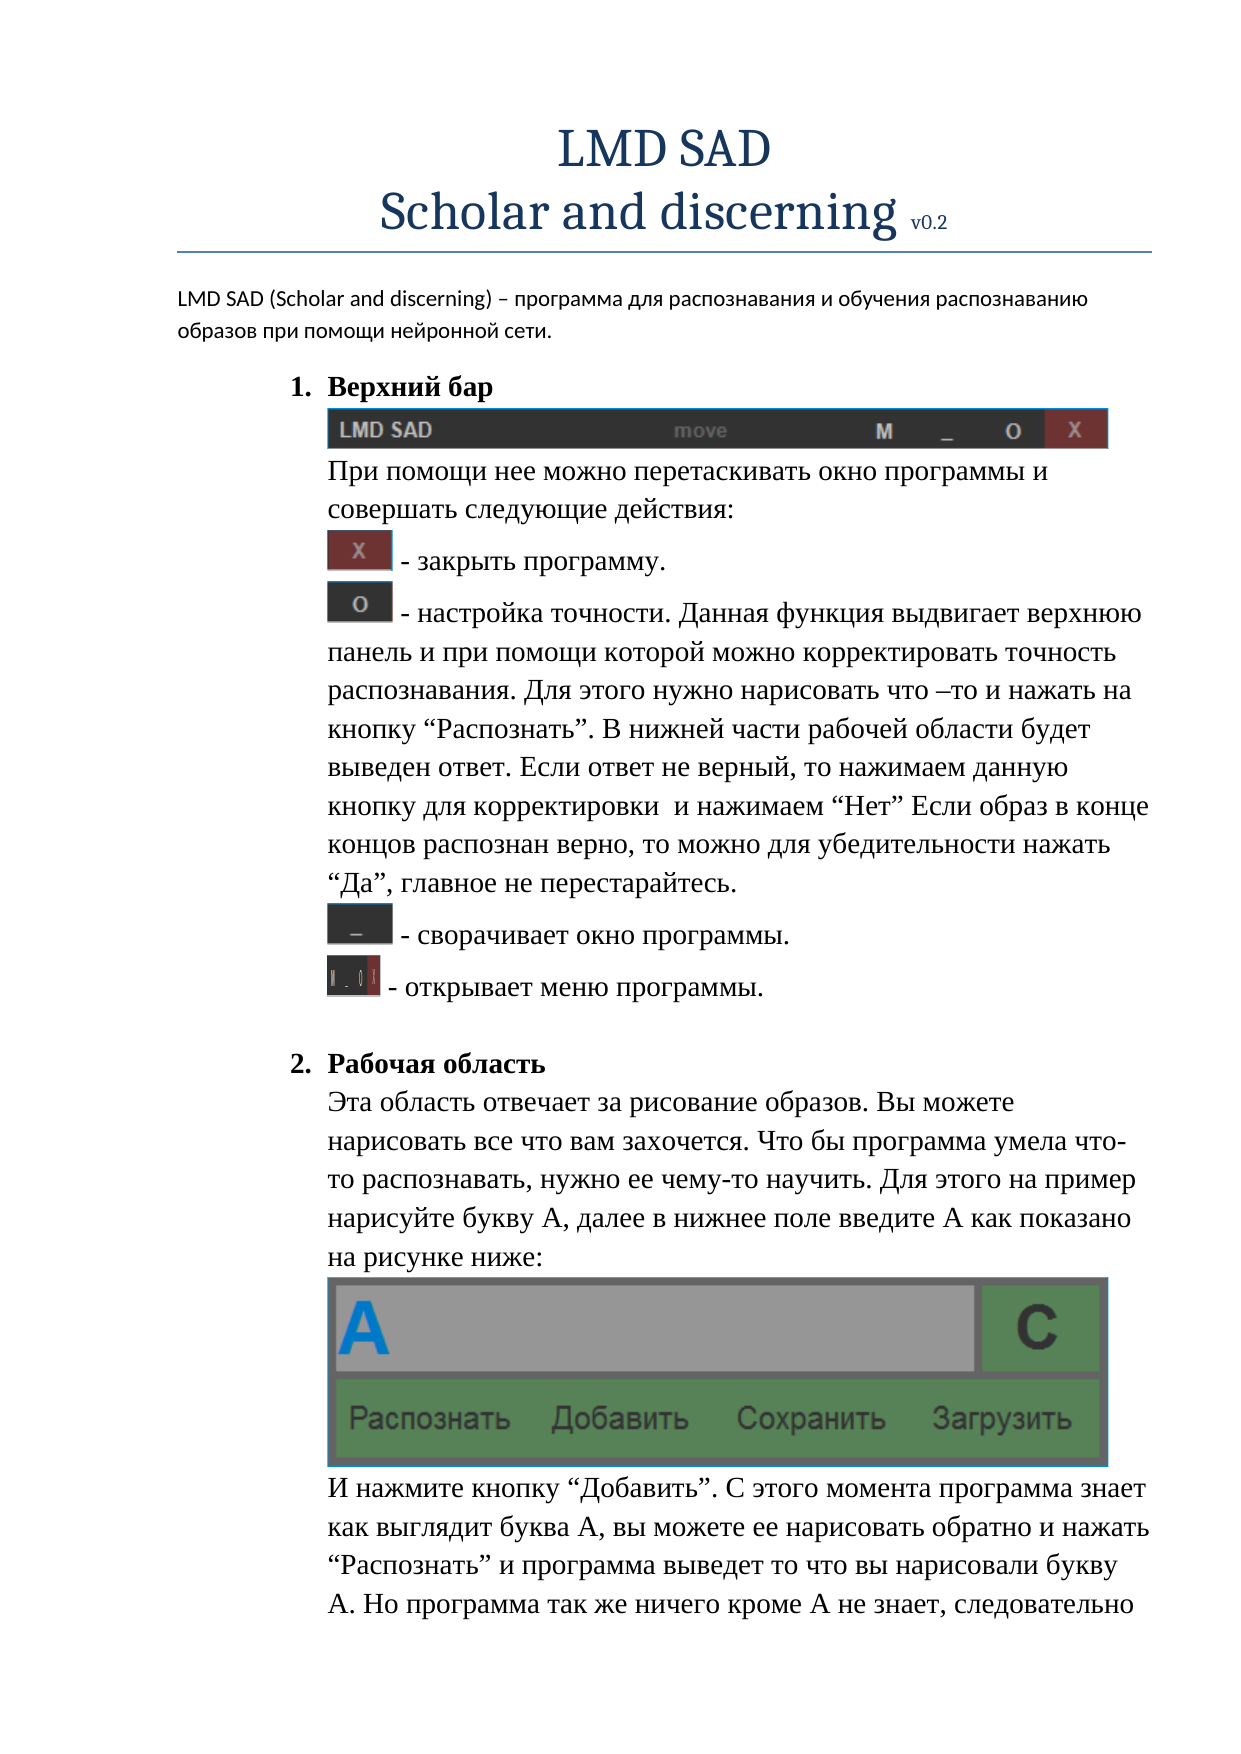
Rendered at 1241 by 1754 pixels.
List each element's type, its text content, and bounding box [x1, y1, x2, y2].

picture [327, 903, 393, 945]
list - настройка точности. Данная функция выдвигает верхнюю панель и при помощи которой можно корректировать точность распознавания. Для этого нужно нарисовать что –то и нажать на кнопку “Распознать”. В нижней части рабочей области будет выведен ответ. Если ответ не верный, то нажимаем данную кнопку для корректировки и нажимаем “Нет” Если образ в конце концов распознан верно, то можно для убедительности нажать “Да”, главное не перестарайтесь. [327, 582, 1152, 898]
picture [327, 408, 1109, 449]
text LMD SAD (Scholar and discerning) – программа для распознавания и обучения распознаванию образов при помощи нейронной сети. [177, 284, 1152, 344]
title LMD SAD [177, 118, 1152, 180]
list Рабочая область [290, 1046, 1152, 1079]
picture [327, 530, 393, 571]
list - закрыть программу. [327, 530, 1152, 577]
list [327, 1470, 1152, 1619]
picture [327, 955, 381, 997]
list При помощи нее можно перетаскивать окно программы и совершать следующие действия: [327, 453, 1152, 525]
picture [327, 1277, 1109, 1467]
picture [327, 581, 393, 623]
title Scholar and discerning v0.2 [177, 180, 1152, 251]
list - открывает меню программы. [327, 955, 1152, 1002]
list - сворачивает окно программы. [327, 903, 1152, 950]
list Верхний бар [290, 369, 1152, 403]
list Эта область отвечает за рисование образов. Вы можете нарисовать все что вам захочется. Что бы программа умела что-то распознавать, нужно ее чему-то научить. Для этого на пример нарисуйте букву А, далее в нижнее поле введите А как показано на рисунке ниже: [327, 1084, 1152, 1272]
